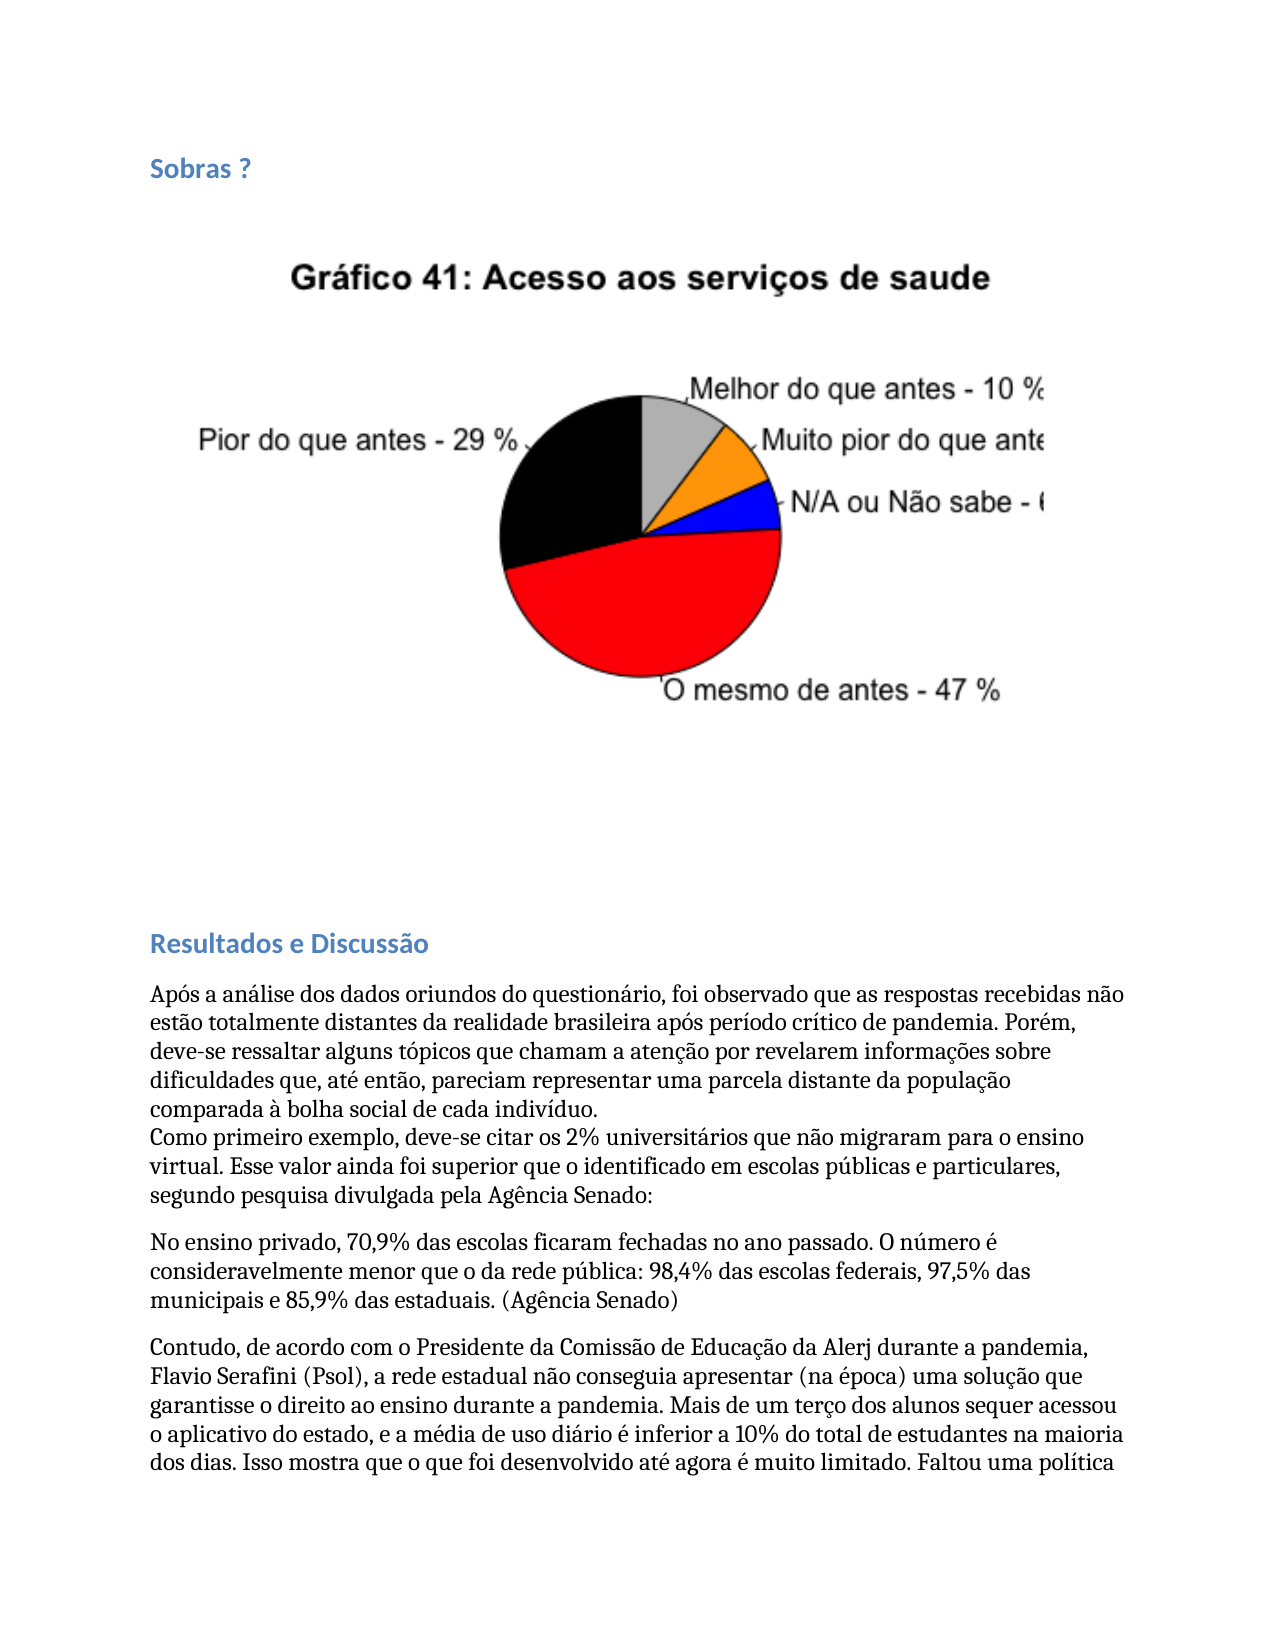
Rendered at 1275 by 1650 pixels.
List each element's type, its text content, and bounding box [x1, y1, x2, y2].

subtitle Sobras ? [150, 150, 1125, 186]
text No ensino privado, 70,9% das escolas ficaram fechadas no ano passado. O número é consideravelmente menor que o da rede pública: 98,4% das escolas federais, 97,5% das municipais e 85,9% das estaduais. (Agência Senado) [150, 1228, 1125, 1314]
text Após a análise dos dados oriundos do questionário, foi observado que as respostas recebidas não estão totalmente distantes da realidade brasileira após período crítico de pandemia. Porém, deve-se ressaltar alguns tópicos que chamam a atenção por revelarem informações sobre dificuldades que, até então, pareciam representar uma parcela distante da população comparada à bolha social de cada indivíduo. Como primeiro exemplo, deve-se citar os 2% universitários que não migraram para o ensino virtual. Esse valor ainda foi superior que o identificado em escolas públicas e particulares, segundo pesquisa divulgada pela Agência Senado: [150, 979, 1125, 1209]
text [150, 1333, 1125, 1477]
picture [168, 204, 1044, 905]
subtitle Resultados e Discussão [150, 925, 1125, 961]
